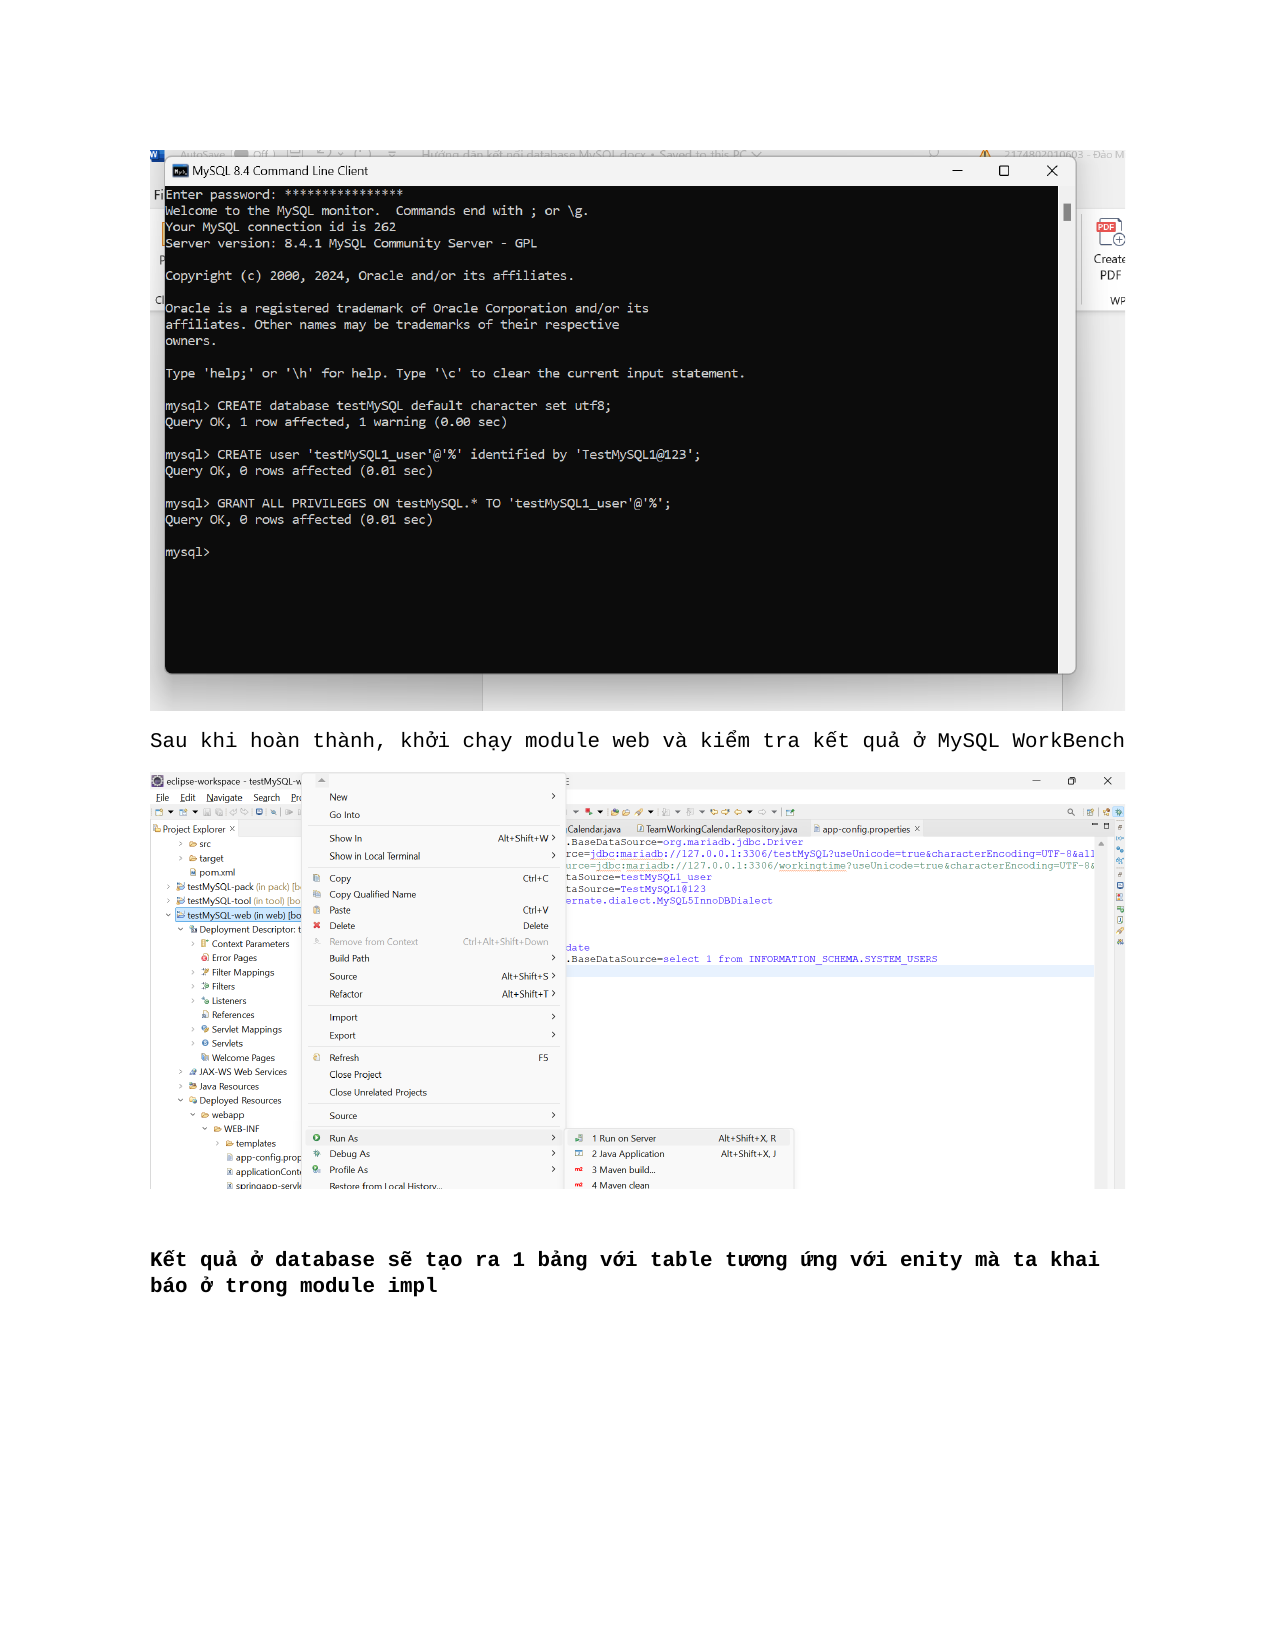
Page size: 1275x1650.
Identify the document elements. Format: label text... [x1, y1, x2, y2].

picture [150, 772, 1125, 1189]
text Kết quả ở database sẽ tạo ra 1 bảng với table tương ứng với enity mà ta khai báo ở trong module impl [150, 1249, 1125, 1299]
picture [150, 150, 1125, 711]
